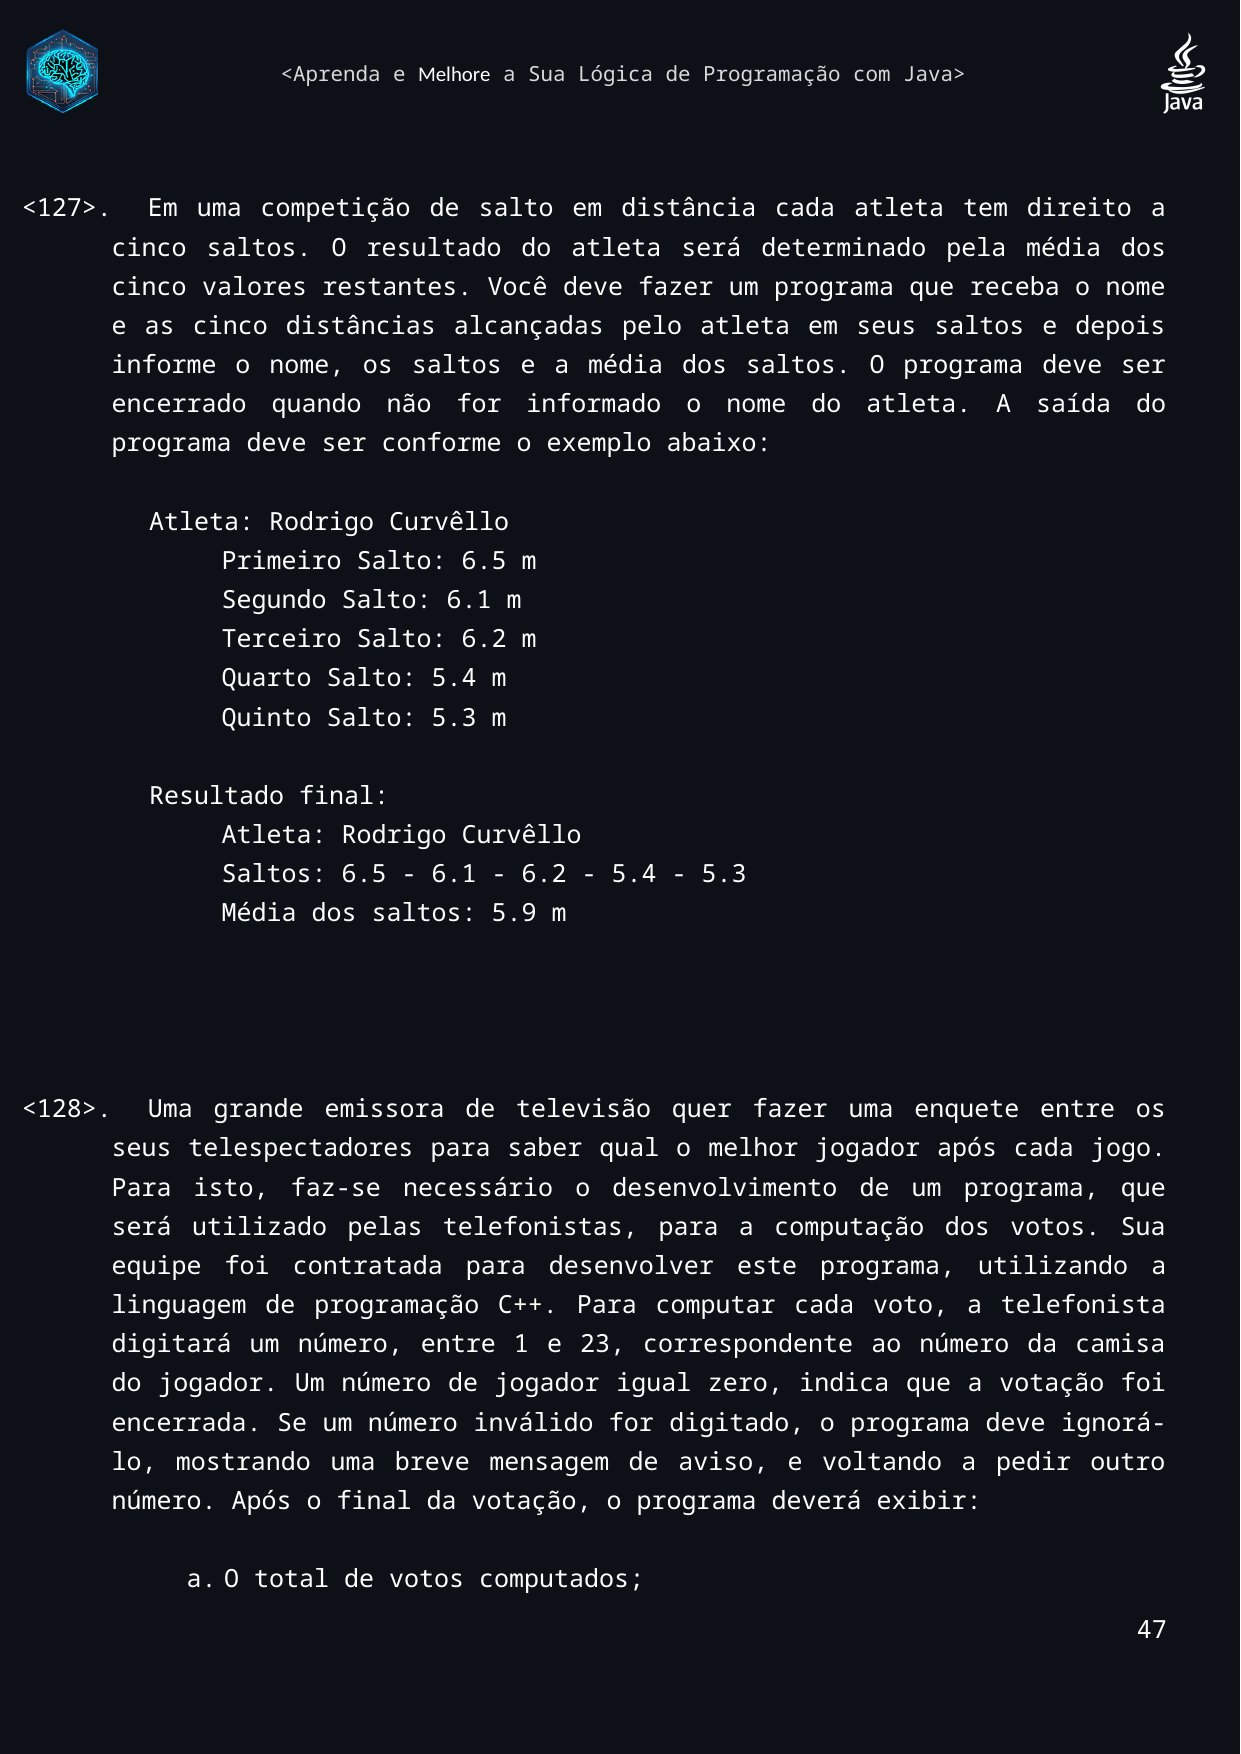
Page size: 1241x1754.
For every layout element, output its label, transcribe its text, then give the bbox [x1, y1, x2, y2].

list Resultado final: [149, 778, 1167, 812]
list Segundo Salto: 6.1 m [221, 582, 1167, 616]
list Média dos saltos: 5.9 m [221, 895, 1167, 929]
picture [26, 29, 98, 113]
picture [1147, 29, 1219, 117]
list Em uma competição de salto em distância cada atleta tem direito a cinco saltos. O resultado do atleta será determinado pela média dos cinco valores restantes. Você deve fazer um programa que receba o nome e as cinco distâncias alcançadas pelo atleta em seus saltos e depois informe o nome, os saltos e a média dos saltos. O programa deve ser encerrado quando não for informado o nome do atleta. A saída do programa deve ser conforme o exemplo abaixo: [22, 190, 1167, 459]
list Quarto Salto: 5.4 m [221, 660, 1167, 694]
list Atleta: Rodrigo Curvêllo [221, 817, 1167, 851]
list Quinto Salto: 5.3 m [221, 699, 1167, 733]
list Uma grande emissora de televisão quer fazer uma enquete entre os seus telespectadores para saber qual o melhor jogador após cada jogo. Para isto, faz-se necessário o desenvolvimento de um programa, que será utilizado pelas telefonistas, para a computação dos votos. Sua equipe foi contratada para desenvolver este programa, utilizando a linguagem de programação C++. Para computar cada voto, a telefonista digitará um número, entre 1 e 23, correspondente ao número da camisa do jogador. Um número de jogador igual zero, indica que a votação foi encerrada. Se um número inválido for digitado, o programa deve ignorá-lo, mostrando uma breve mensagem de aviso, e voltando a pedir outro número. Após o final da votação, o programa deverá exibir: [22, 1091, 1167, 1517]
list O total de votos computados; [186, 1561, 1167, 1595]
list Saltos: 6.5 - 6.1 - 6.2 - 5.4 - 5.3 [221, 856, 1167, 890]
list Atleta: Rodrigo Curvêllo [149, 503, 1167, 537]
list Primeiro Salto: 6.5 m [221, 543, 1167, 577]
list Terceiro Salto: 6.2 m [221, 621, 1167, 655]
